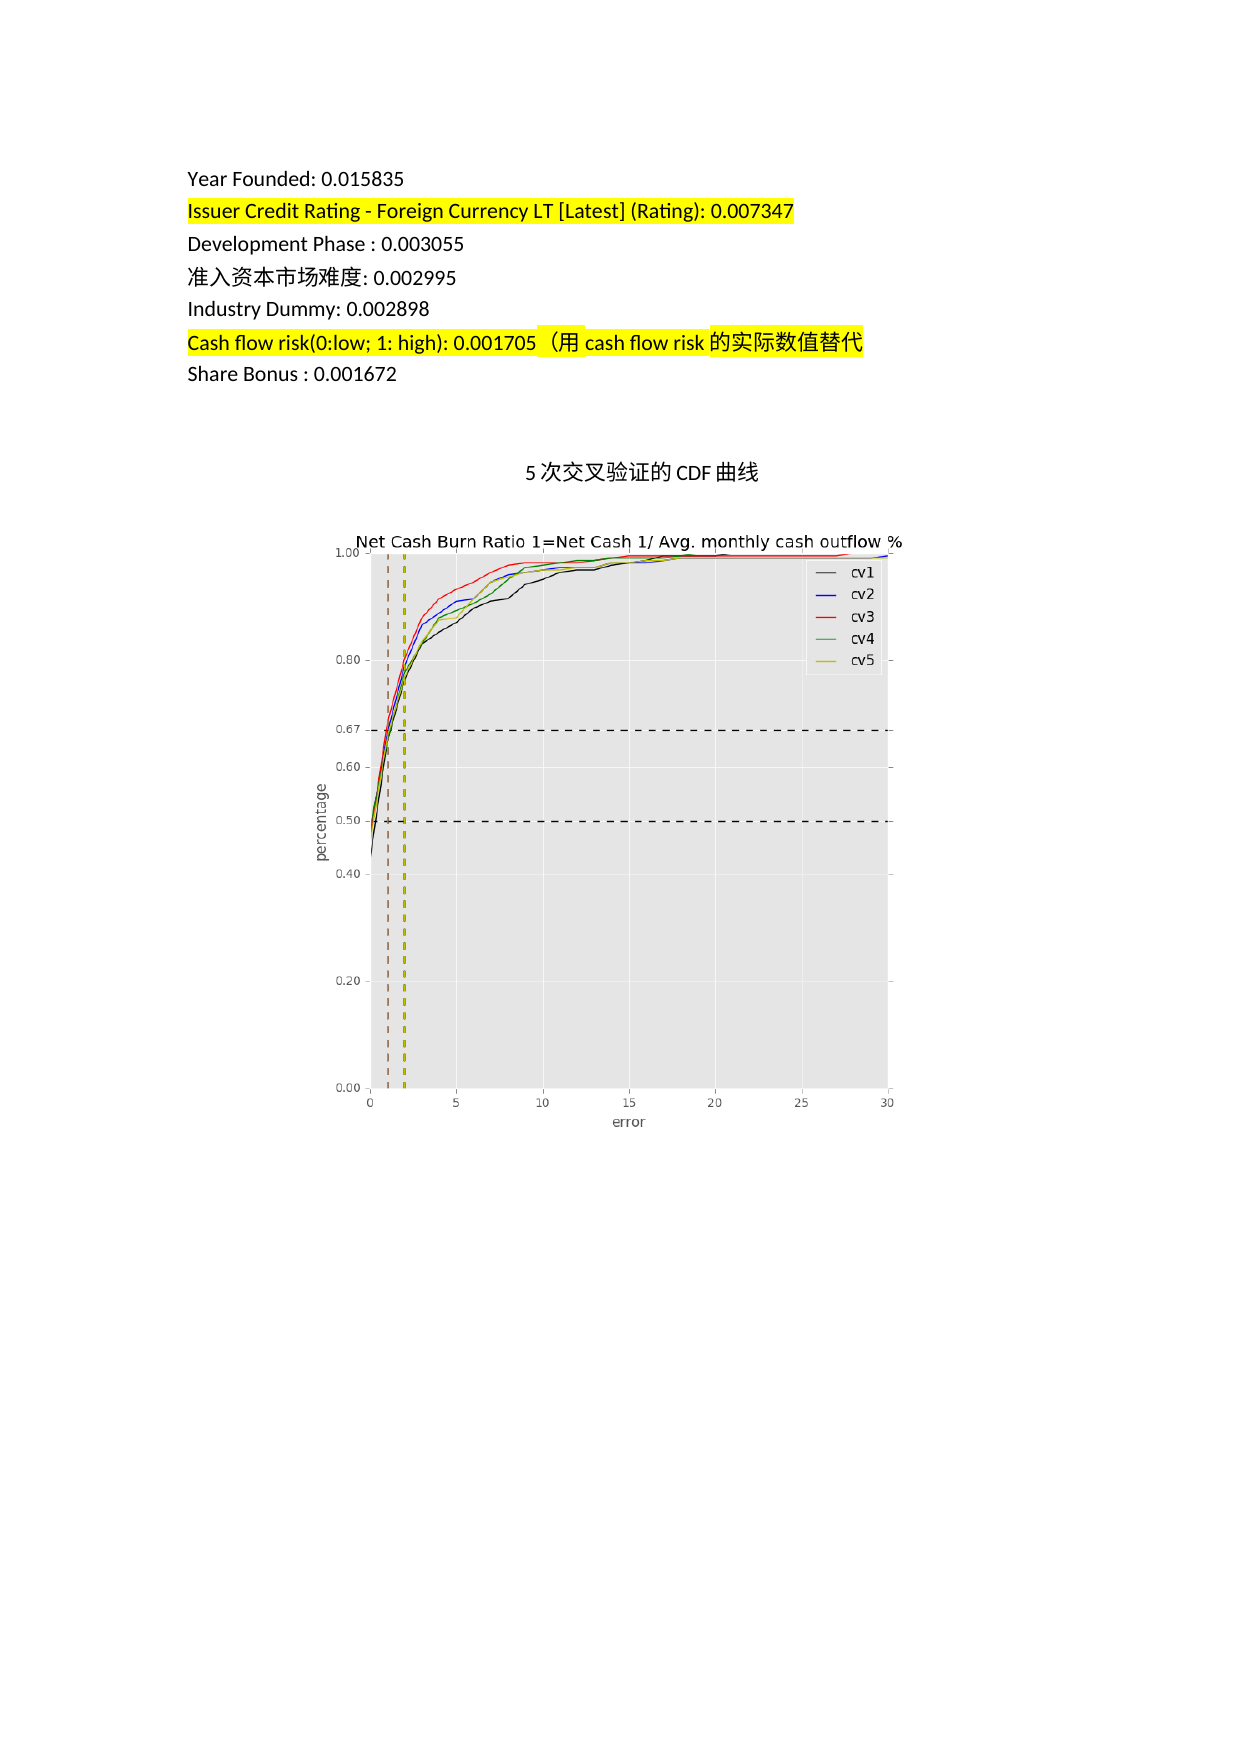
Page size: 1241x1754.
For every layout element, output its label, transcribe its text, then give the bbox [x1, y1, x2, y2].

text Issuer Credit Rating - Foreign Currency LT [Latest] (Rating): 0.007347 [187, 194, 1053, 227]
text Development Phase : 0.003055 [187, 227, 1053, 259]
list 5次交叉验证的CDF曲线 [231, 454, 1053, 487]
text 准入资本市场难度: 0.002995 [187, 259, 1053, 292]
text Year Founded: 0.015835 [187, 162, 1053, 194]
picture [286, 487, 954, 1155]
text Industry Dummy: 0.002898 [187, 292, 1053, 324]
text Cash flow risk(0:low; 1: high): 0.001705（用cash flow risk 的实际数值替代 [187, 324, 1053, 357]
text Share Bonus : 0.001672 [187, 357, 1053, 389]
